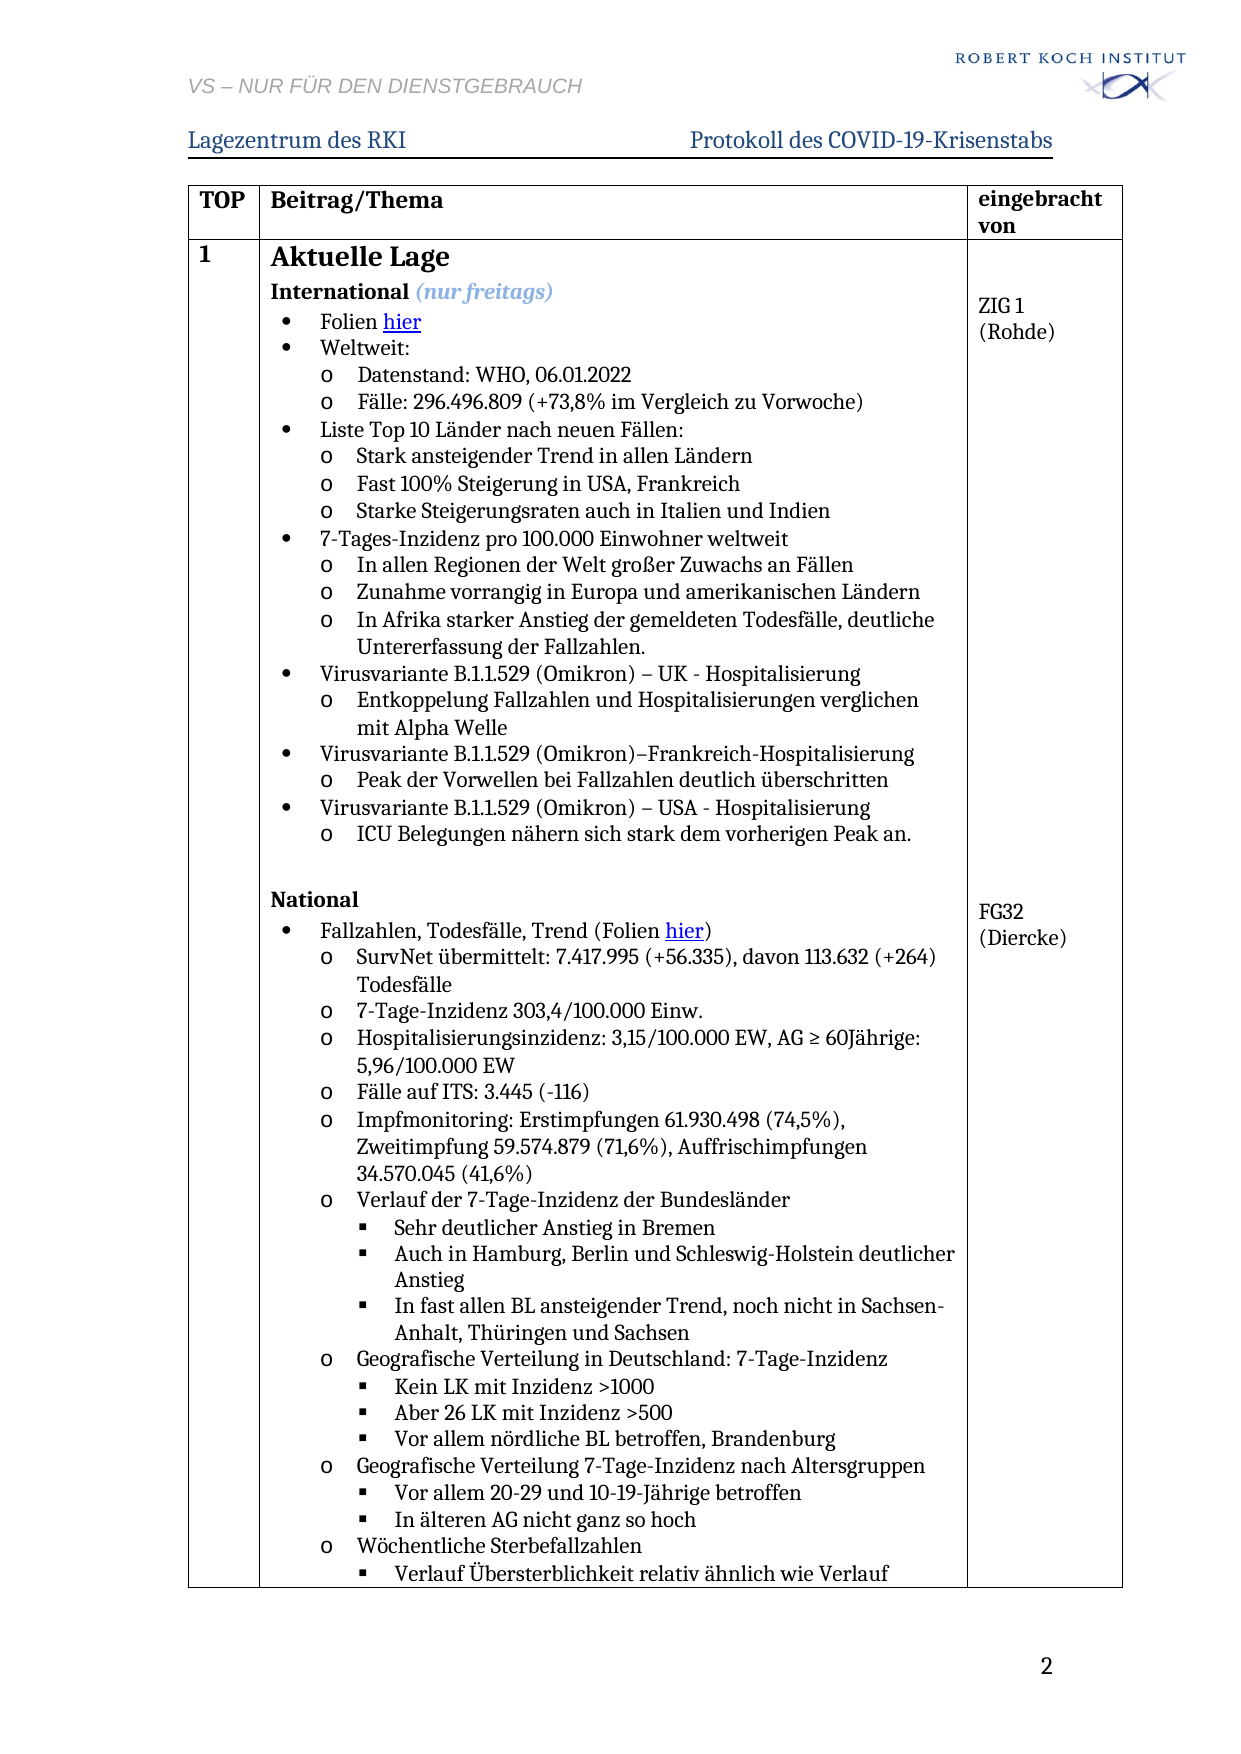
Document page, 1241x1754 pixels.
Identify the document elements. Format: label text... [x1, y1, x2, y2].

table_header TOP [189, 186, 259, 239]
picture [947, 28, 1207, 105]
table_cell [968, 240, 1122, 1587]
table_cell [260, 240, 967, 1587]
table_header Beitrag/Thema [260, 186, 967, 239]
table_header eingebracht von [968, 186, 1122, 239]
table_cell 1 [189, 240, 259, 1587]
